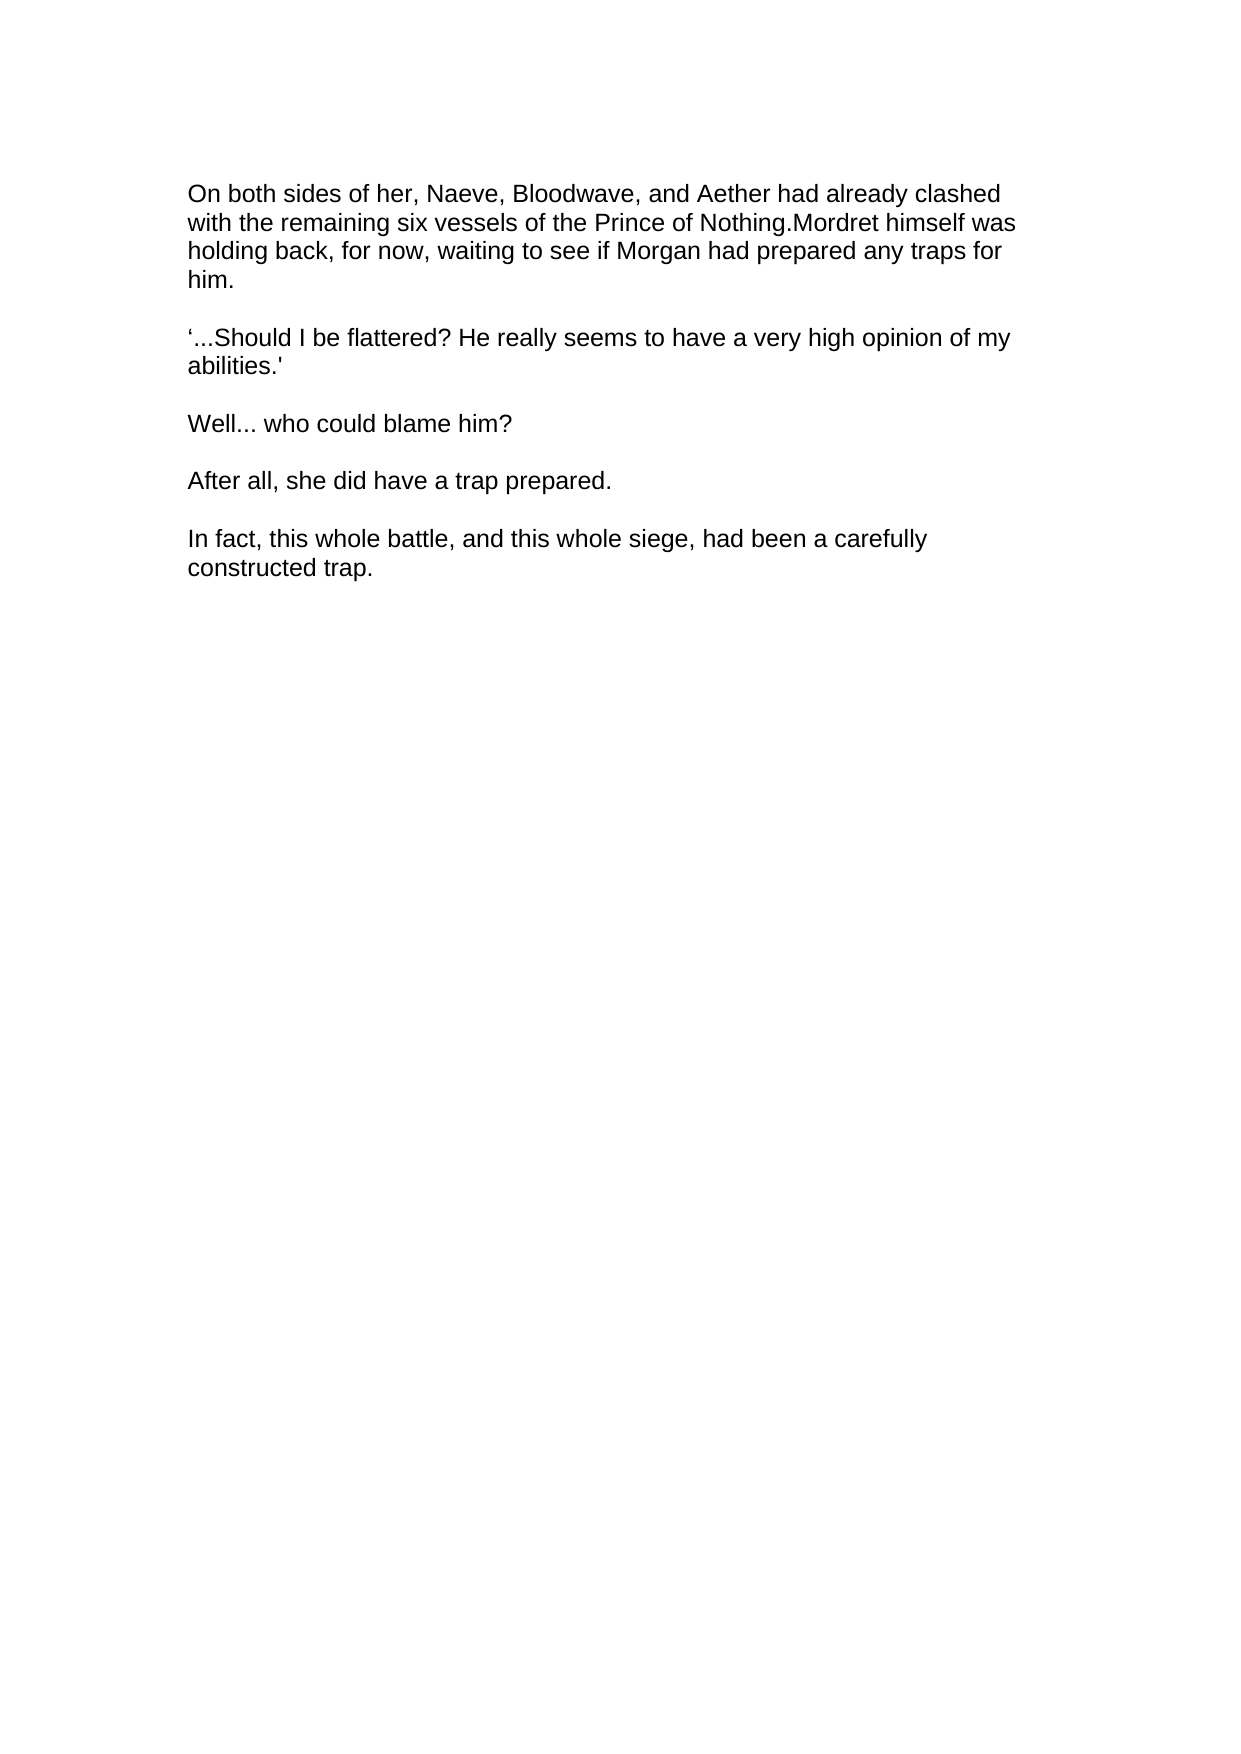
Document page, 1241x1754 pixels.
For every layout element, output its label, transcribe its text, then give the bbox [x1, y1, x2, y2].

text ‘...Should I be flattered? He really seems to have a very high opinion of my abilities.' [187, 322, 1053, 380]
text Well... who could blame him? [187, 409, 1053, 437]
text After all, she did have a trap prepared. [187, 466, 1053, 495]
text On both sides of her, Naeve, Bloodwave, and Aether had already clashed with the remaining six vessels of the Prince of Nothing.Mordret himself was holding back, for now, waiting to see if Morgan had prepared any traps for him. [187, 179, 1053, 294]
text In fact, this whole battle, and this whole siege, had been a carefully constructed trap. [187, 524, 1053, 581]
